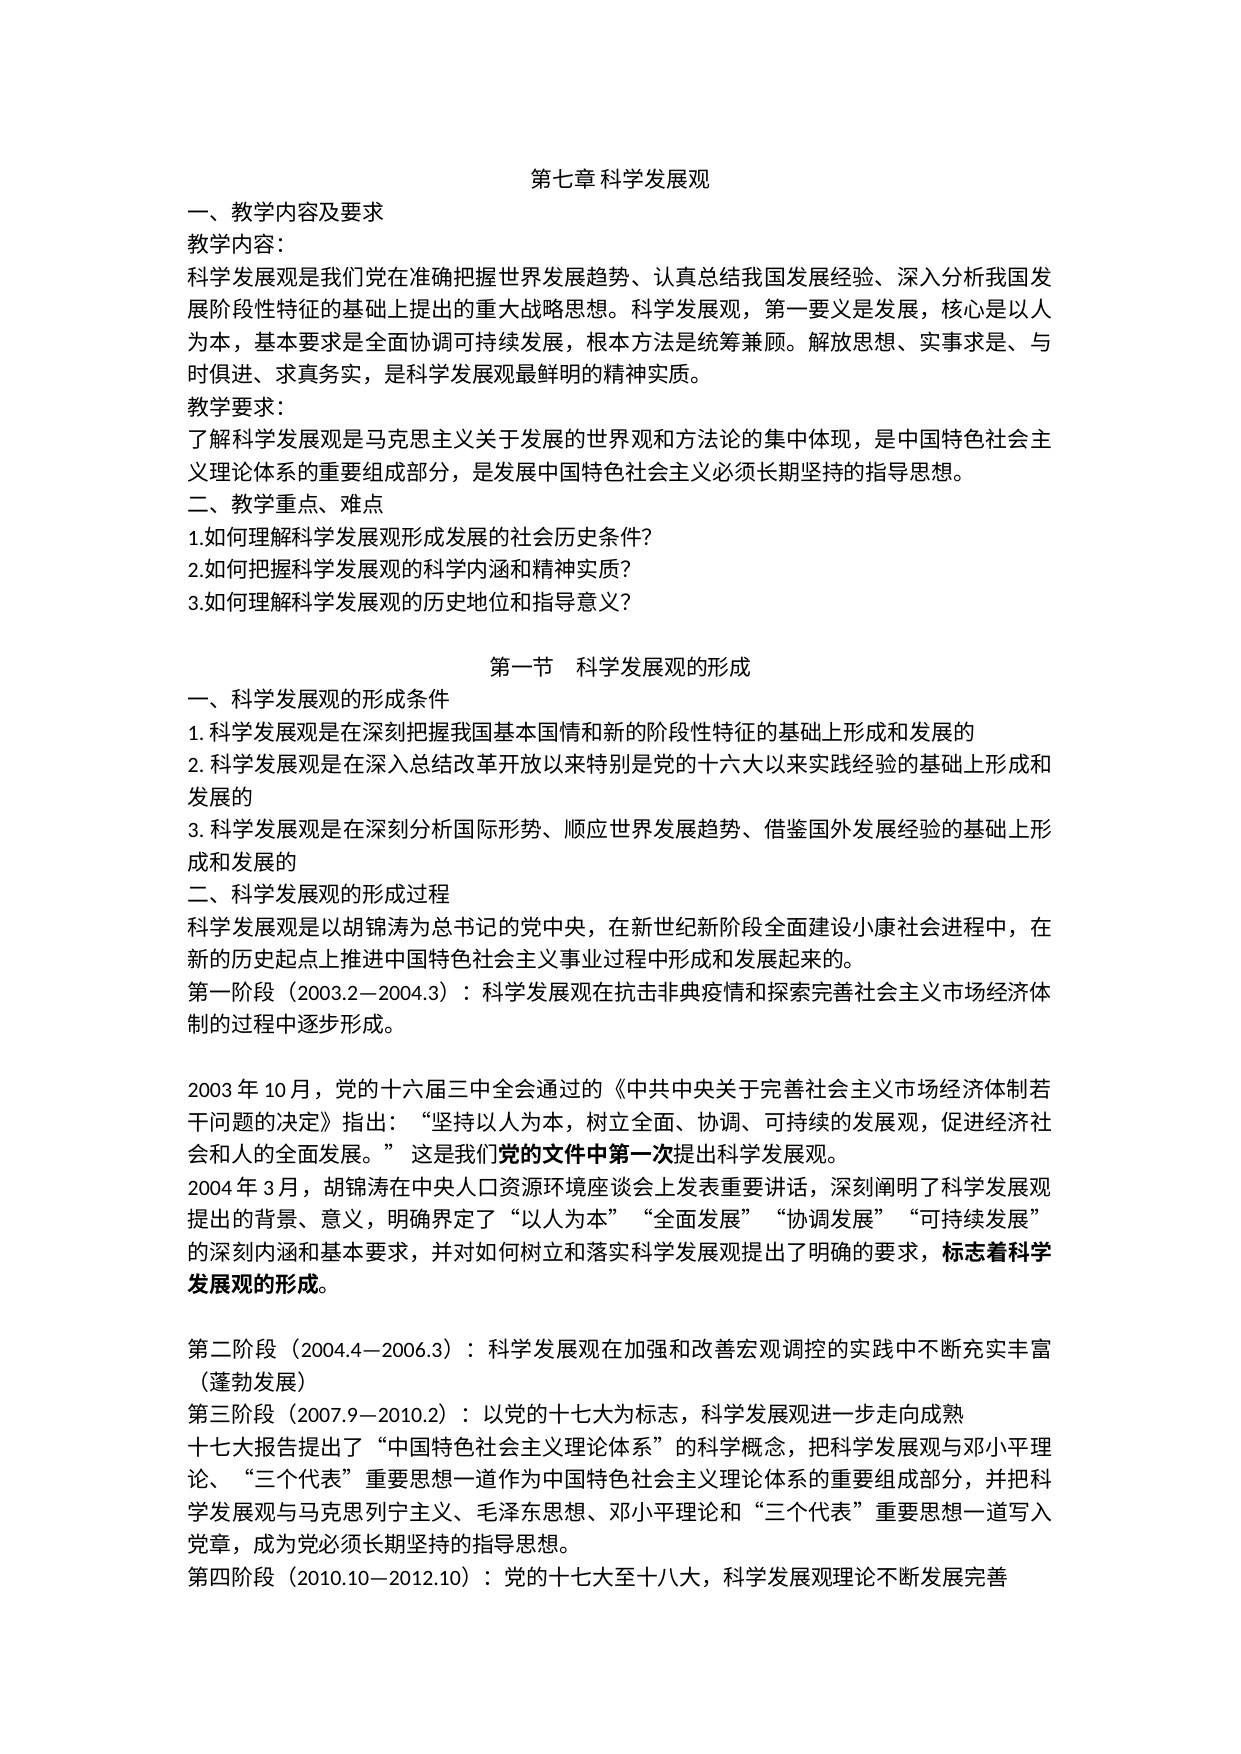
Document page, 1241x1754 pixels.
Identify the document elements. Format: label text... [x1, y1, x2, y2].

text 2. 科学发展观是在深入总结改革开放以来特别是党的十六大以来实践经验的基础上形成和发展的 [187, 747, 1053, 812]
text 第四阶段（2010.10—2012.10）：党的十七大至十八大，科学发展观理论不断发展完善 [187, 1559, 1053, 1592]
text 了解科学发展观是马克思主义关于发展的世界观和方法论的集中体现，是中国特色社会主义理论体系的重要组成部分，是发展中国特色社会主义必须长期坚持的指导思想。 [187, 422, 1053, 487]
text 一、教学内容及要求 [187, 194, 1053, 227]
text 科学发展观是我们党在准确把握世界发展趋势、认真总结我国发展经验、深入分析我国发展阶段性特征的基础上提出的重大战略思想。科学发展观，第一要义是发展，核心是以人为本，基本要求是全面协调可持续发展，根本方法是统筹兼顾。解放思想、实事求是、与时俱进、求真务实，是科学发展观最鲜明的精神实质。 [187, 259, 1053, 389]
text 2003年10月，党的十六届三中全会通过的《中共中央关于完善社会主义市场经济体制若干问题的决定》指出：“坚持以人为本，树立全面、协调、可持续的发展观，促进经济社会和人的全面发展。” 这是我们党的文件中第一次提出科学发展观。 [187, 1072, 1053, 1169]
text 第二阶段（2004.4—2006.3）：科学发展观在加强和改善宏观调控的实践中不断充实丰富（蓬勃发展） [187, 1332, 1053, 1397]
text 2004年3月，胡锦涛在中央人口资源环境座谈会上发表重要讲话，深刻阐明了科学发展观提出的背景、意义，明确界定了“以人为本”“全面发展”“协调发展”“可持续发展”的深刻内涵和基本要求，并对如何树立和落实科学发展观提出了明确的要求，标志着科学发展观的形成。 [187, 1169, 1053, 1299]
list 1.如何理解科学发展观形成发展的社会历史条件？ [187, 519, 1053, 552]
text 第七章 科学发展观 [187, 162, 1053, 194]
text 第三阶段（2007.9—2010.2）：以党的十七大为标志，科学发展观进一步走向成熟 [187, 1397, 1053, 1429]
list 教学重点、难点 [187, 487, 1053, 519]
text 第一阶段（2003.2—2004.3）：科学发展观在抗击非典疫情和探索完善社会主义市场经济体制的过程中逐步形成。 [187, 974, 1053, 1039]
text 一、科学发展观的形成条件 [187, 682, 1053, 714]
text 教学内容： [187, 227, 1053, 259]
text 1. 科学发展观是在深刻把握我国基本国情和新的阶段性特征的基础上形成和发展的 [187, 714, 1053, 747]
text 2.如何把握科学发展观的科学内涵和精神实质？ [187, 552, 1053, 584]
text 十七大报告提出了“中国特色社会主义理论体系”的科学概念，把科学发展观与邓小平理论、“三个代表”重要思想一道作为中国特色社会主义理论体系的重要组成部分，并把科学发展观与马克思列宁主义、毛泽东思想、邓小平理论和“三个代表”重要思想一道写入党章，成为党必须长期坚持的指导思想。 [187, 1429, 1053, 1559]
text 二、科学发展观的形成过程 [187, 877, 1053, 909]
text 3.如何理解科学发展观的历史地位和指导意义？ [187, 584, 1053, 617]
text 教学要求： [187, 389, 1053, 422]
text 3. 科学发展观是在深刻分析国际形势、顺应世界发展趋势、借鉴国外发展经验的基础上形成和发展的 [187, 812, 1053, 877]
text 第一节 科学发展观的形成 [187, 649, 1053, 682]
text 科学发展观是以胡锦涛为总书记的党中央，在新世纪新阶段全面建设小康社会进程中，在新的历史起点上推进中国特色社会主义事业过程中形成和发展起来的。 [187, 909, 1053, 974]
